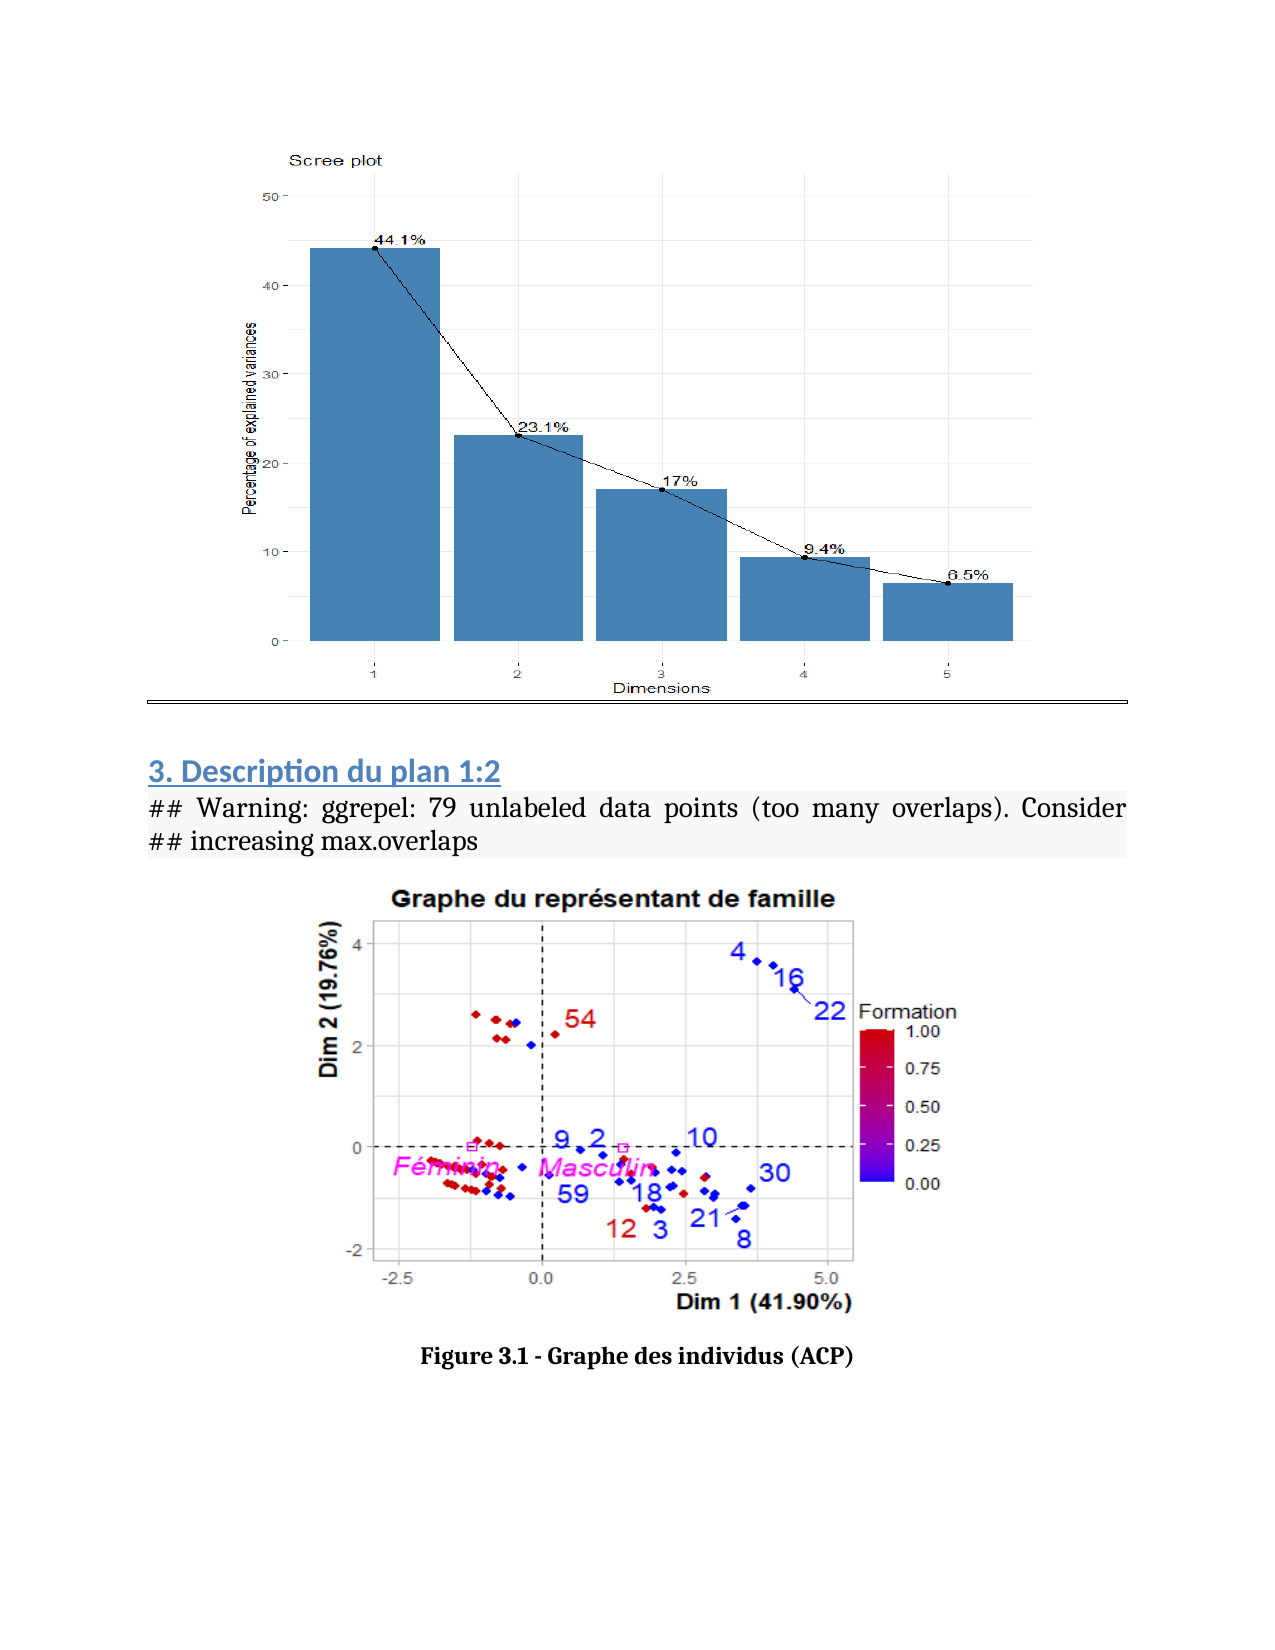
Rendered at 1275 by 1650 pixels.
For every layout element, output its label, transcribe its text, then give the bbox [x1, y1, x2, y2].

picture [243, 878, 1032, 1324]
picture [232, 147, 1043, 700]
text ## Warning: ggrepel: 79 unlabeled data points (too many overlaps). Consider ## increasing max.overlaps [148, 791, 1127, 858]
subtitle 3. Description du plan 1:2 [148, 750, 1127, 791]
text Figure 3.1 - Graphe des individus (ACP) [148, 1342, 1127, 1371]
